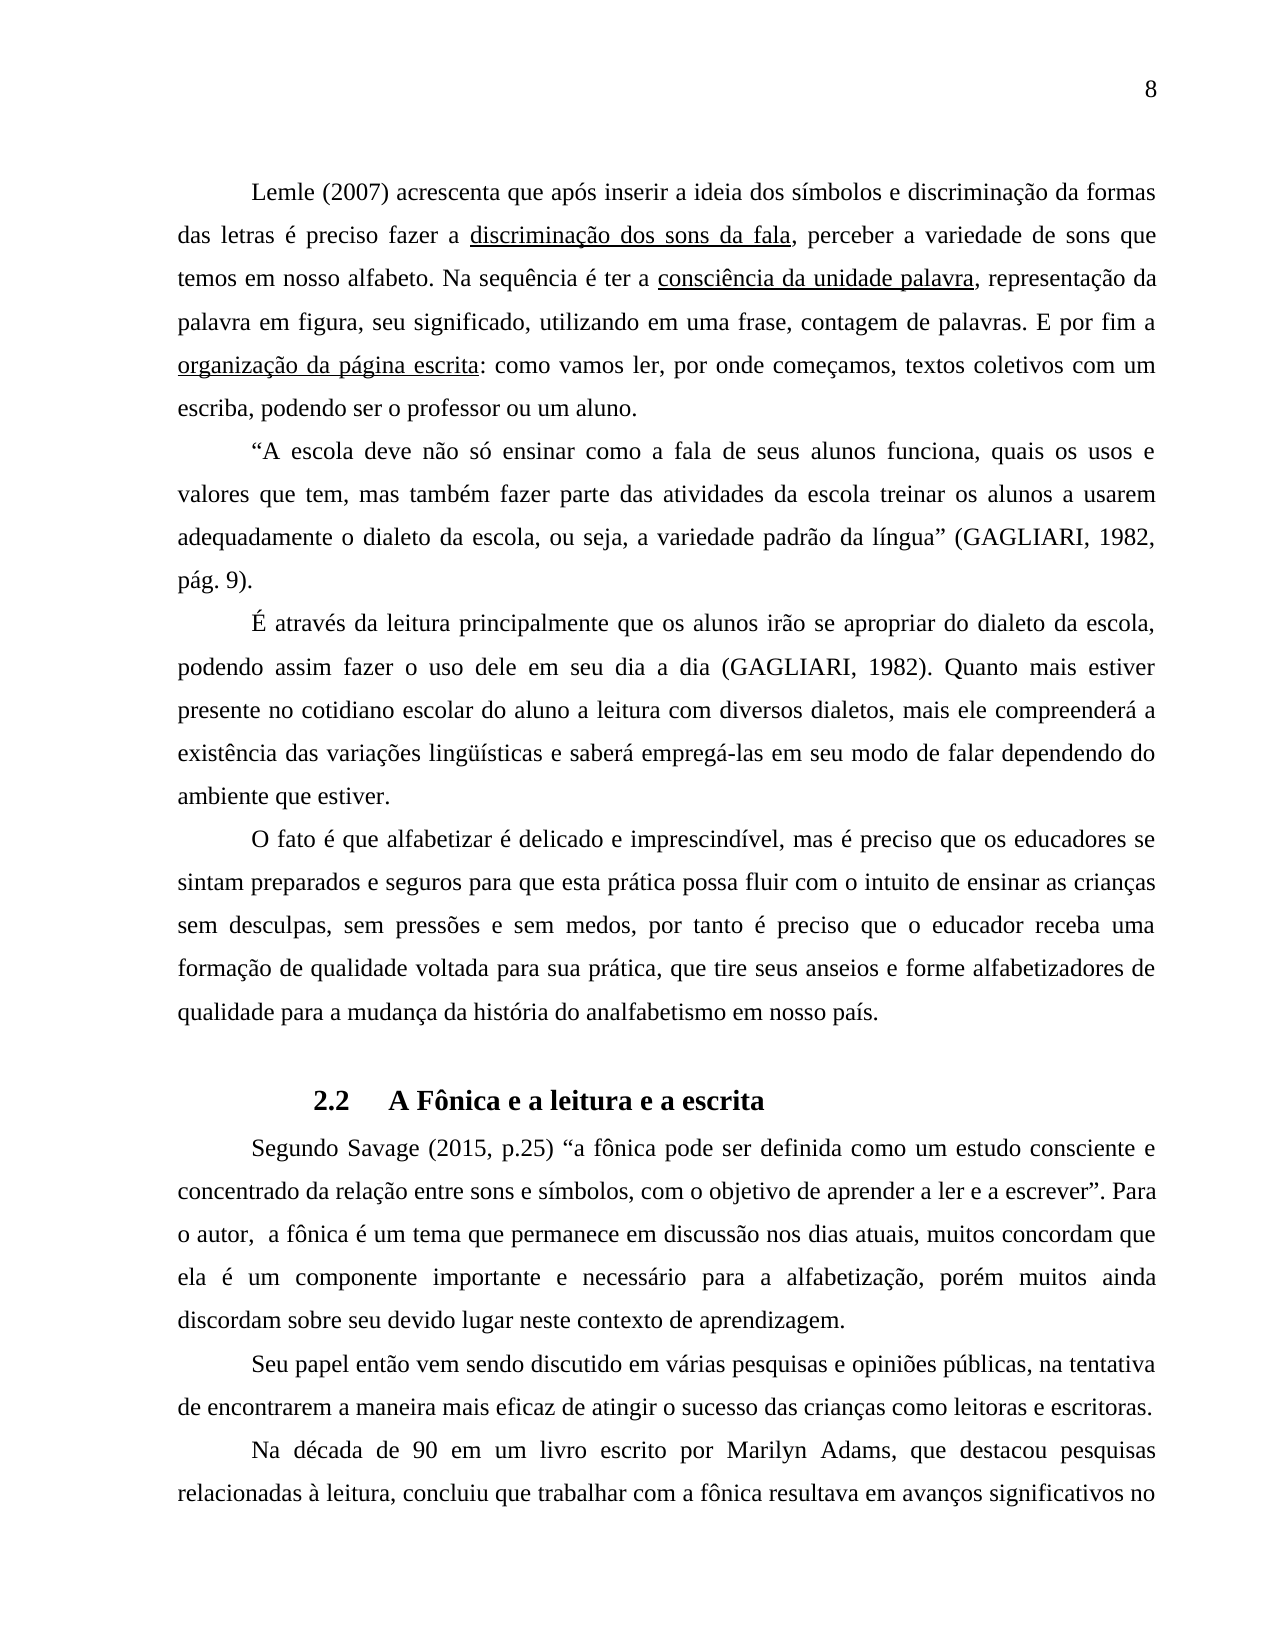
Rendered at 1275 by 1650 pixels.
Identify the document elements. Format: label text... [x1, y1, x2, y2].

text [177, 1435, 1157, 1507]
list A Fônica e a leitura e a escrita [313, 1083, 1157, 1116]
text Seu papel então vem sendo discutido em várias pesquisas e opiniões públicas, na tentativa de encontrarem a maneira mais eficaz de atingir o sucesso das crianças como leitoras e escritoras. [177, 1349, 1157, 1421]
text Lemle (2007) acrescenta que após inserir a ideia dos símbolos e discriminação da formas das letras é preciso fazer a discriminação dos sons da fala, perceber a variedade de sons que temos em nosso alfabeto. Na sequência é ter a consciência da unidade palavra, representação da palavra em figura, seu significado, utilizando em uma frase, contagem de palavras. E por fim a organização da página escrita: como vamos ler, por onde começamos, textos coletivos com um escriba, podendo ser o professor ou um aluno. [177, 177, 1157, 422]
text Segundo Savage (2015, p.25) “a fônica pode ser definida como um estudo consciente e concentrado da relação entre sons e símbolos, com o objetivo de aprender a ler e a escrever”. Para o autor, a fônica é um tema que permanece em discussão nos dias atuais, muitos concordam que ela é um componente importante e necessário para a alfabetização, porém muitos ainda discordam sobre seu devido lugar neste contexto de aprendizagem. [177, 1133, 1157, 1334]
text O fato é que alfabetizar é delicado e imprescindível, mas é preciso que os educadores se sintam preparados e seguros para que esta prática possa fluir com o intuito de ensinar as crianças sem desculpas, sem pressões e sem medos, por tanto é preciso que o educador receba uma formação de qualidade voltada para sua prática, que tire seus anseios e forme alfabetizadores de qualidade para a mudança da história do analfabetismo em nosso país. [177, 824, 1157, 1025]
text É através da leitura principalmente que os alunos irão se apropriar do dialeto da escola, podendo assim fazer o uso dele em seu dia a dia (GAGLIARI, 1982). Quanto mais estiver presente no cotidiano escolar do aluno a leitura com diversos dialetos, mais ele compreenderá a existência das variações lingüísticas e saberá empregá-las em seu modo de falar dependendo do ambiente que estiver. [177, 608, 1157, 810]
text “A escola deve não só ensinar como a fala de seus alunos funciona, quais os usos e valores que tem, mas também fazer parte das atividades da escola treinar os alunos a usarem adequadamente o dialeto da escola, ou seja, a variedade padrão da língua” (GAGLIARI, 1982, pág. 9). [177, 436, 1157, 594]
